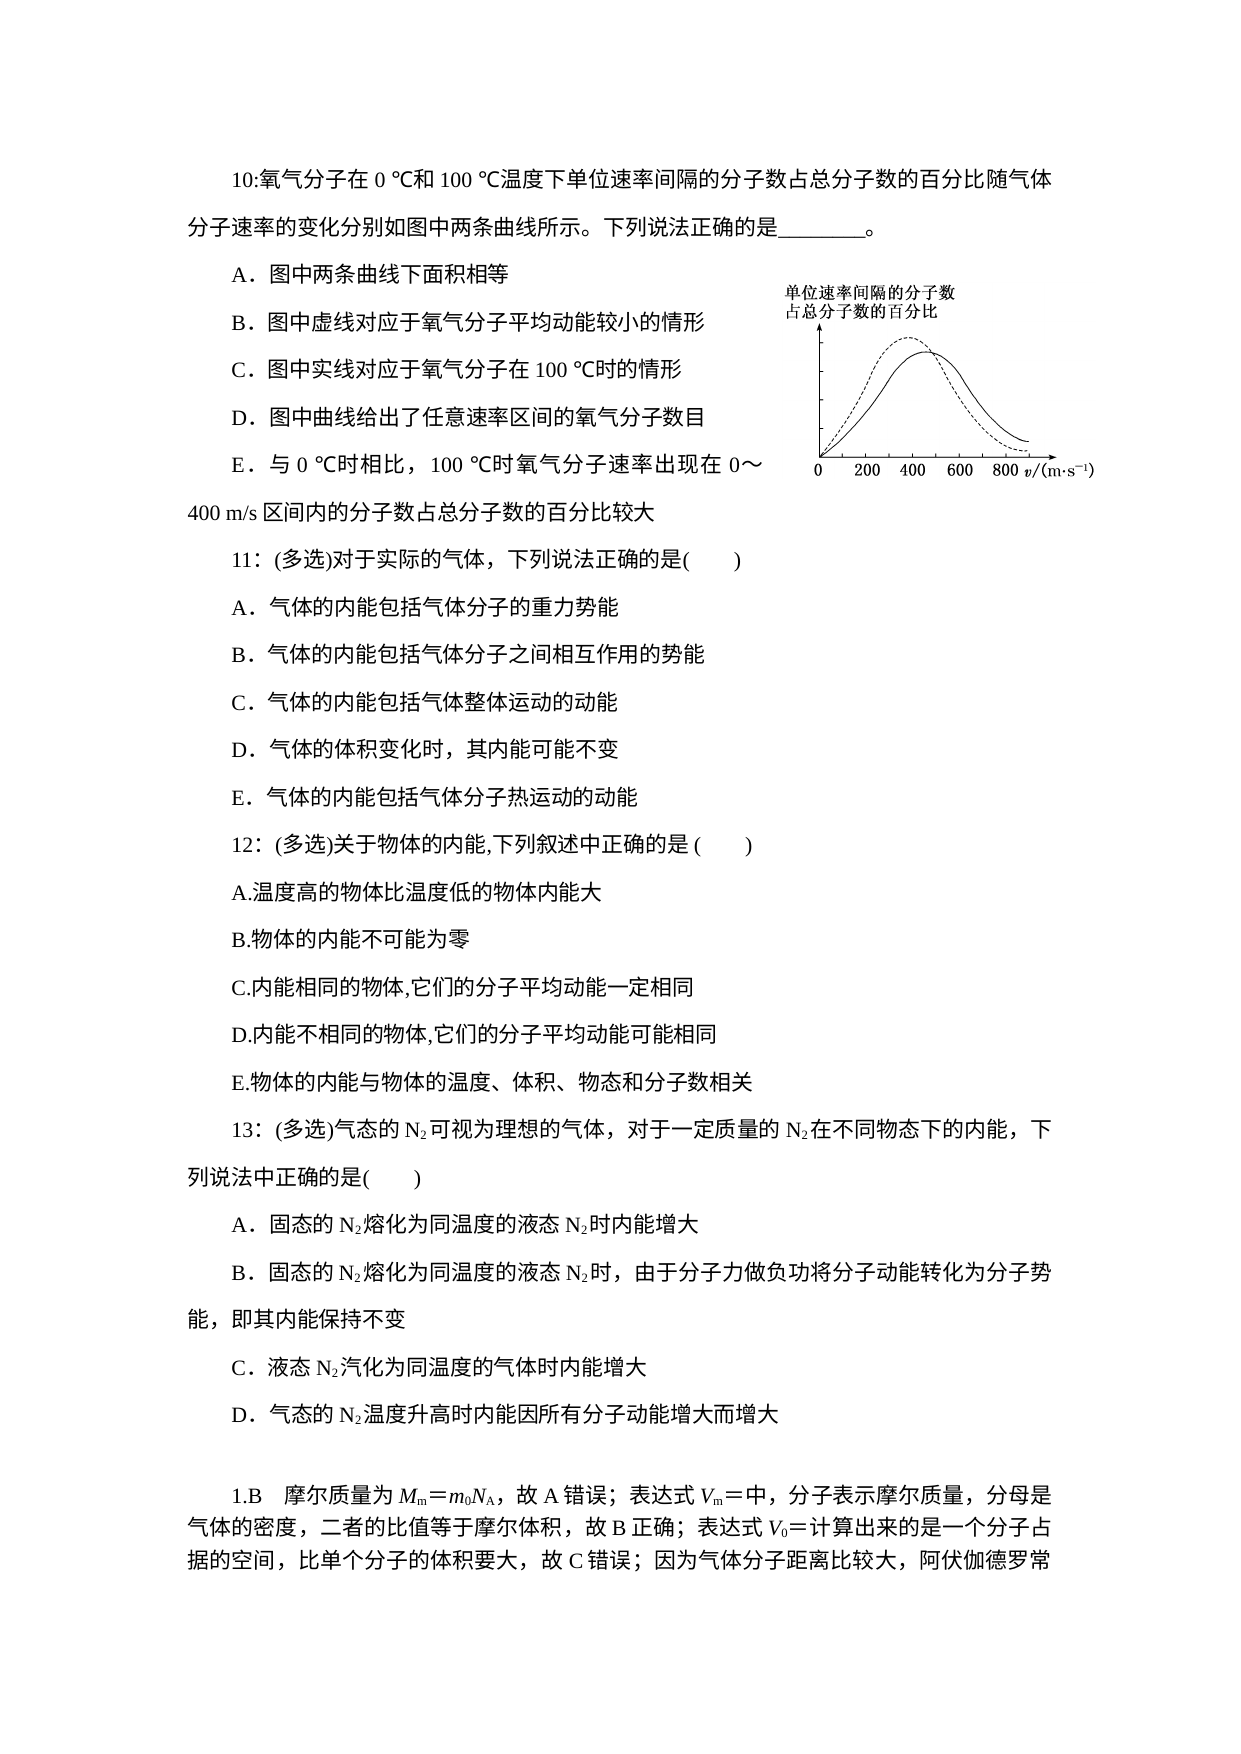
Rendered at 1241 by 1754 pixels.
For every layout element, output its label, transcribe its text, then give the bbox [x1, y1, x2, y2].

text 13：(多选)气态的N2可视为理想的气体，对于一定质量的N2在不同物态下的内能，下列说法中正确的是( ) [187, 1112, 1053, 1191]
text D．气态的N2温度升高时内能因所有分子动能增大而增大 [187, 1397, 1053, 1429]
text 10:氧气分子在0 ℃和100 ℃温度下单位速率间隔的分子数占总分子数的百分比随气体分子速率的变化分别如图中两条曲线所示。下列说法正确的是________。 [187, 162, 1053, 241]
text D．图中曲线给出了任意速率区间的氧气分子数目 [187, 400, 782, 431]
text C．液态N2汽化为同温度的气体时内能增大 [187, 1350, 1053, 1381]
text B．气体的内能包括气体分子之间相互作用的势能 [187, 637, 1053, 669]
text C．气体的内能包括气体整体运动的动能 [187, 685, 1053, 716]
text E.物体的内能与物体的温度、体积、物态和分子数相关 [187, 1065, 1053, 1096]
text B．固态的N2熔化为同温度的液态N2时，由于分子力做负功将分子动能转化为分子势能，即其内能保持不变 [187, 1255, 1053, 1334]
text B．图中虚线对应于氧气分子平均动能较小的情形 [187, 304, 782, 336]
text D.内能不相同的物体,它们的分子平均动能可能相同 [187, 1017, 1053, 1049]
text 11：(多选)对于实际的气体，下列说法正确的是( ) [187, 542, 1053, 574]
text A．气体的内能包括气体分子的重力势能 [187, 590, 1053, 621]
text A．固态的N2熔化为同温度的液态N2时内能增大 [187, 1207, 1053, 1239]
text E．与0 ℃时相比，100 ℃时氧气分子速率出现在0～400 m/s区间内的分子数占总分子数的百分比较大 [187, 447, 1053, 526]
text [187, 1477, 1053, 1575]
text A．图中两条曲线下面积相等 [187, 257, 1053, 289]
text D．气体的体积变化时，其内能可能不变 [187, 732, 1053, 764]
text A.温度高的物体比温度低的物体内能大 [187, 875, 1053, 906]
text E．气体的内能包括气体分子热运动的动能 [187, 780, 1053, 811]
text 12：(多选)关于物体的内能,下列叙述中正确的是 ( ) [187, 827, 1053, 859]
text B.物体的内能不可能为零 [187, 922, 1053, 954]
text C．图中实线对应于氧气分子在100 ℃时的情形 [187, 352, 782, 384]
picture [782, 282, 1097, 479]
text C.内能相同的物体,它们的分子平均动能一定相同 [187, 970, 1053, 1001]
